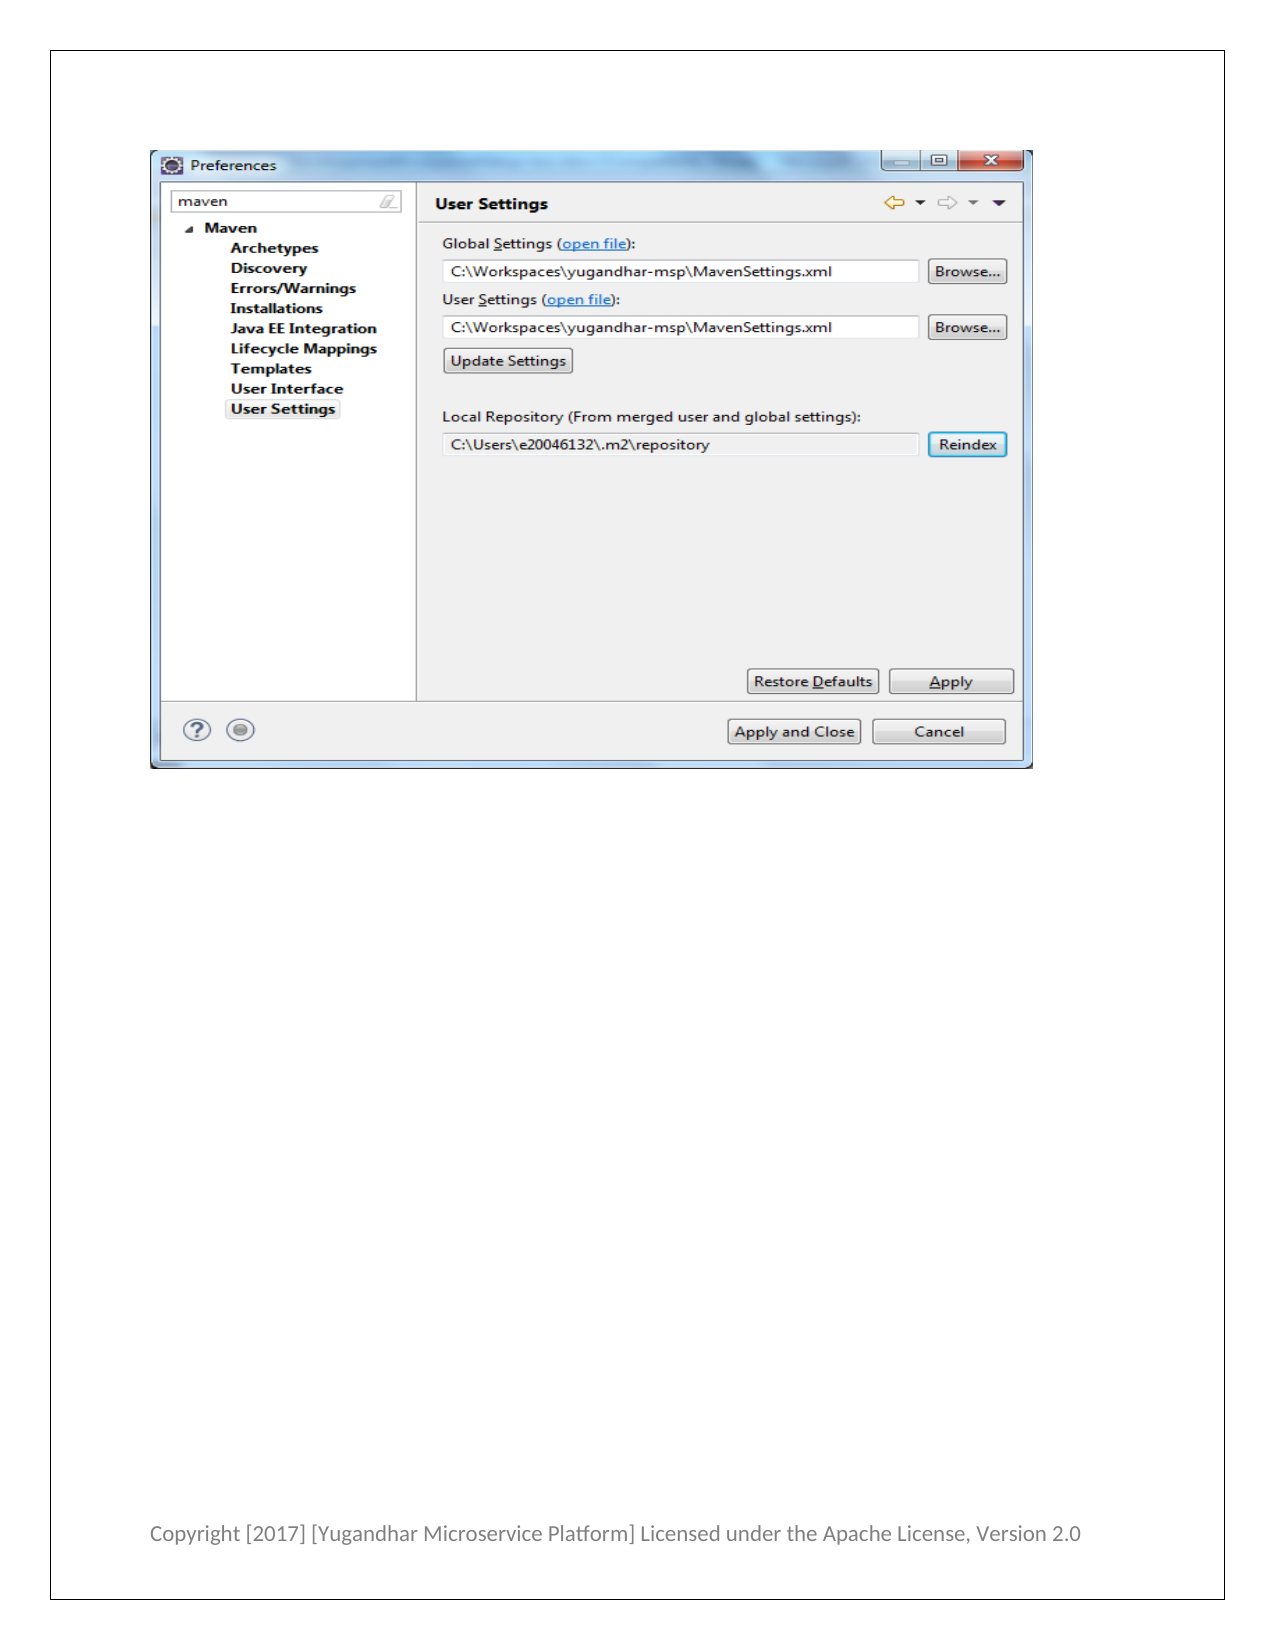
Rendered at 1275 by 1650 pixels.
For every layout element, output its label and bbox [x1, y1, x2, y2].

picture [150, 150, 1033, 769]
